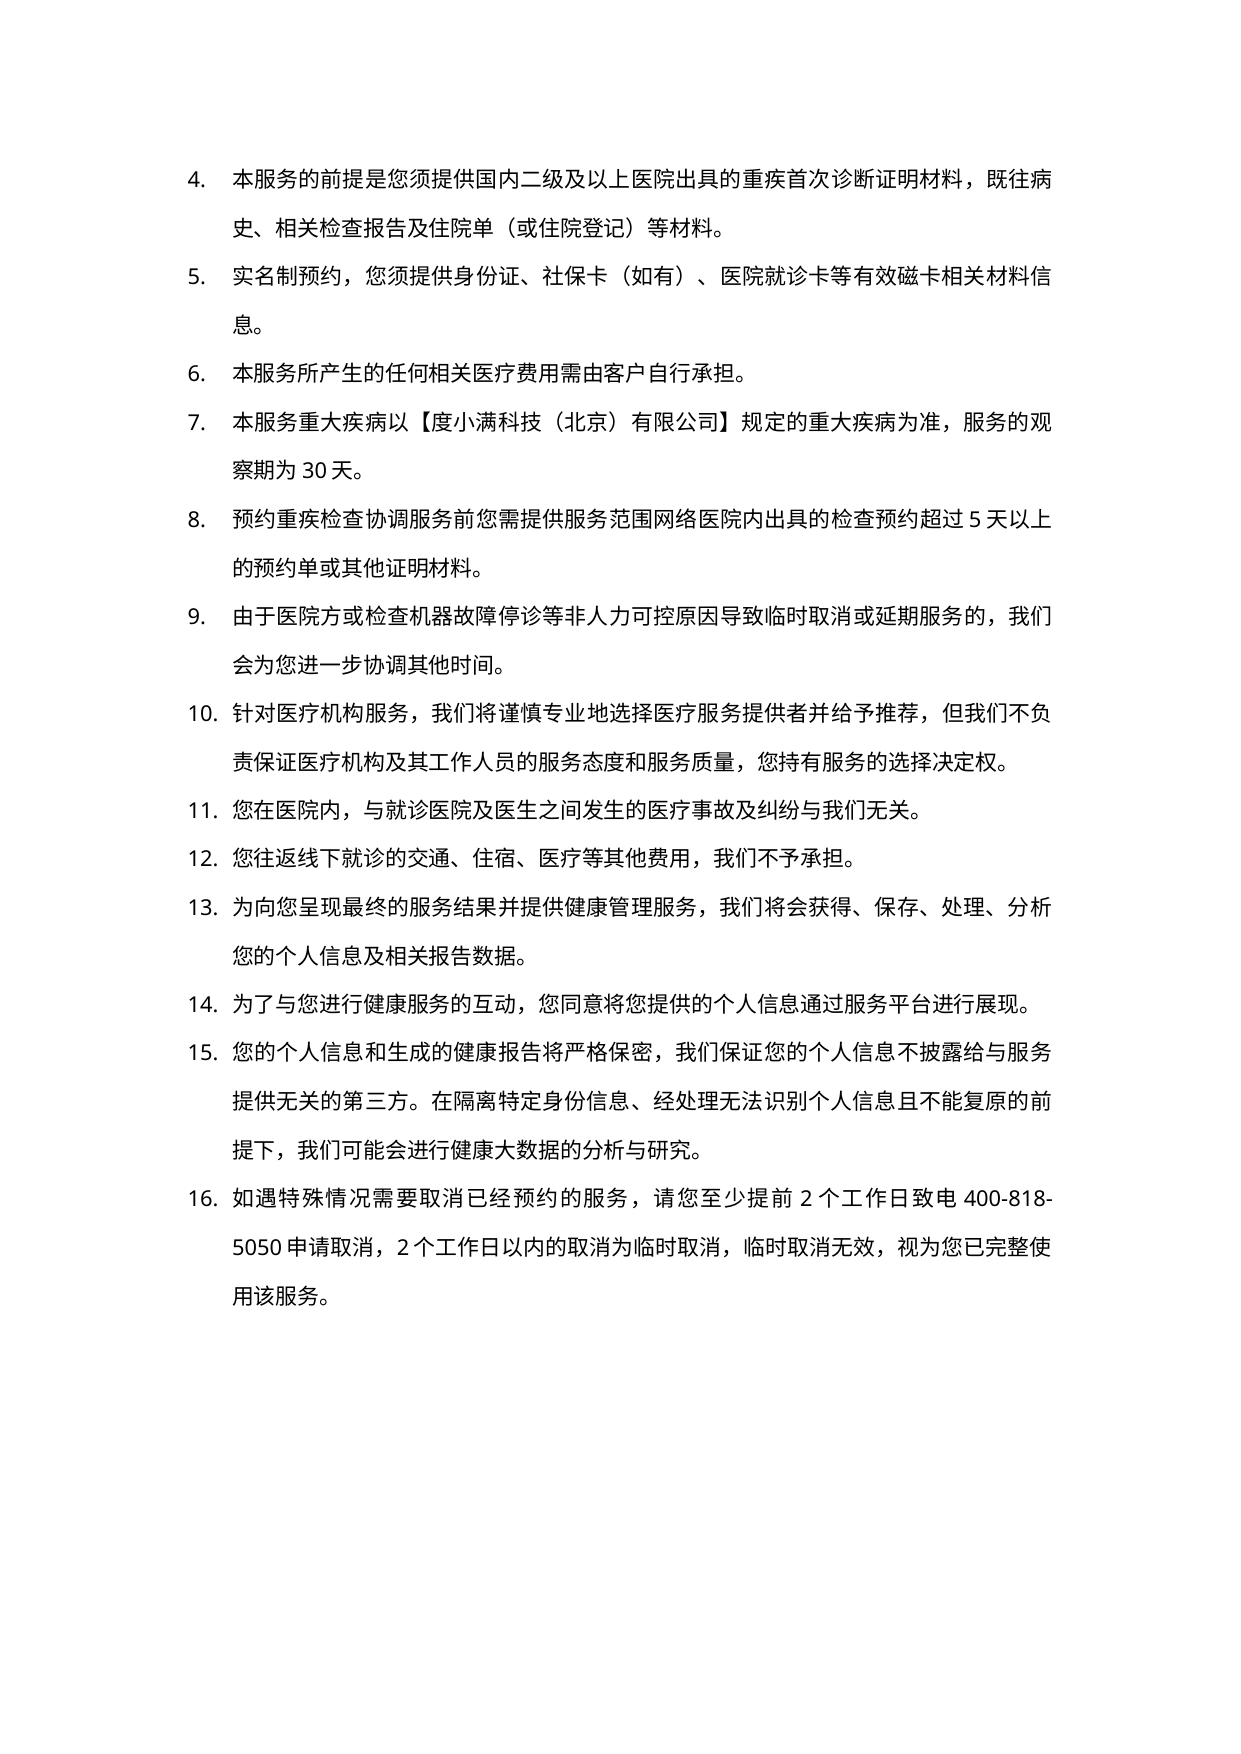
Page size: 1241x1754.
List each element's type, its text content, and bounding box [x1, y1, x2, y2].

list 您在医院内，与就诊医院及医生之间发生的医疗事故及纠纷与我们无关。 [187, 793, 1053, 825]
list 本服务的前提是您须提供国内二级及以上医院出具的重疾首次诊断证明材料，既往病史、相关检查报告及住院单（或住院登记）等材料。 [187, 162, 1053, 243]
list 为了与您进行健康服务的互动，您同意将您提供的个人信息通过服务平台进行展现。 [187, 987, 1053, 1019]
list 您往返线下就诊的交通、住宿、医疗等其他费用，我们不予承担。 [187, 841, 1053, 874]
list 实名制预约，您须提供身份证、社保卡（如有）、医院就诊卡等有效磁卡相关材料信息。 [187, 259, 1053, 340]
list 由于医院方或检查机器故障停诊等非人力可控原因导致临时取消或延期服务的，我们会为您进一步协调其他时间。 [187, 599, 1053, 680]
list 为向您呈现最终的服务结果并提供健康管理服务，我们将会获得、保存、处理、分析您的个人信息及相关报告数据。 [187, 889, 1053, 971]
list 针对医疗机构服务，我们将谨慎专业地选择医疗服务提供者并给予推荐，但我们不负责保证医疗机构及其工作人员的服务态度和服务质量，您持有服务的选择决定权。 [187, 696, 1053, 777]
list 如遇特殊情况需要取消已经预约的服务，请您至少提前2个工作日致电400-818-5050申请取消，2个工作日以内的取消为临时取消，临时取消无效，视为您已完整使用该服务。 [187, 1181, 1053, 1311]
list 本服务所产生的任何相关医疗费用需由客户自行承担。 [187, 356, 1053, 389]
list 预约重疾检查协调服务前您需提供服务范围网络医院内出具的检查预约超过5天以上的预约单或其他证明材料。 [187, 502, 1053, 583]
list 您的个人信息和生成的健康报告将严格保密，我们保证您的个人信息不披露给与服务提供无关的第三方。在隔离特定身份信息、经处理无法识别个人信息且不能复原的前提下，我们可能会进行健康大数据的分析与研究。 [187, 1035, 1053, 1165]
list 本服务重大疾病以【度小满科技（北京）有限公司】规定的重大疾病为准，服务的观察期为30天。 [187, 404, 1053, 486]
